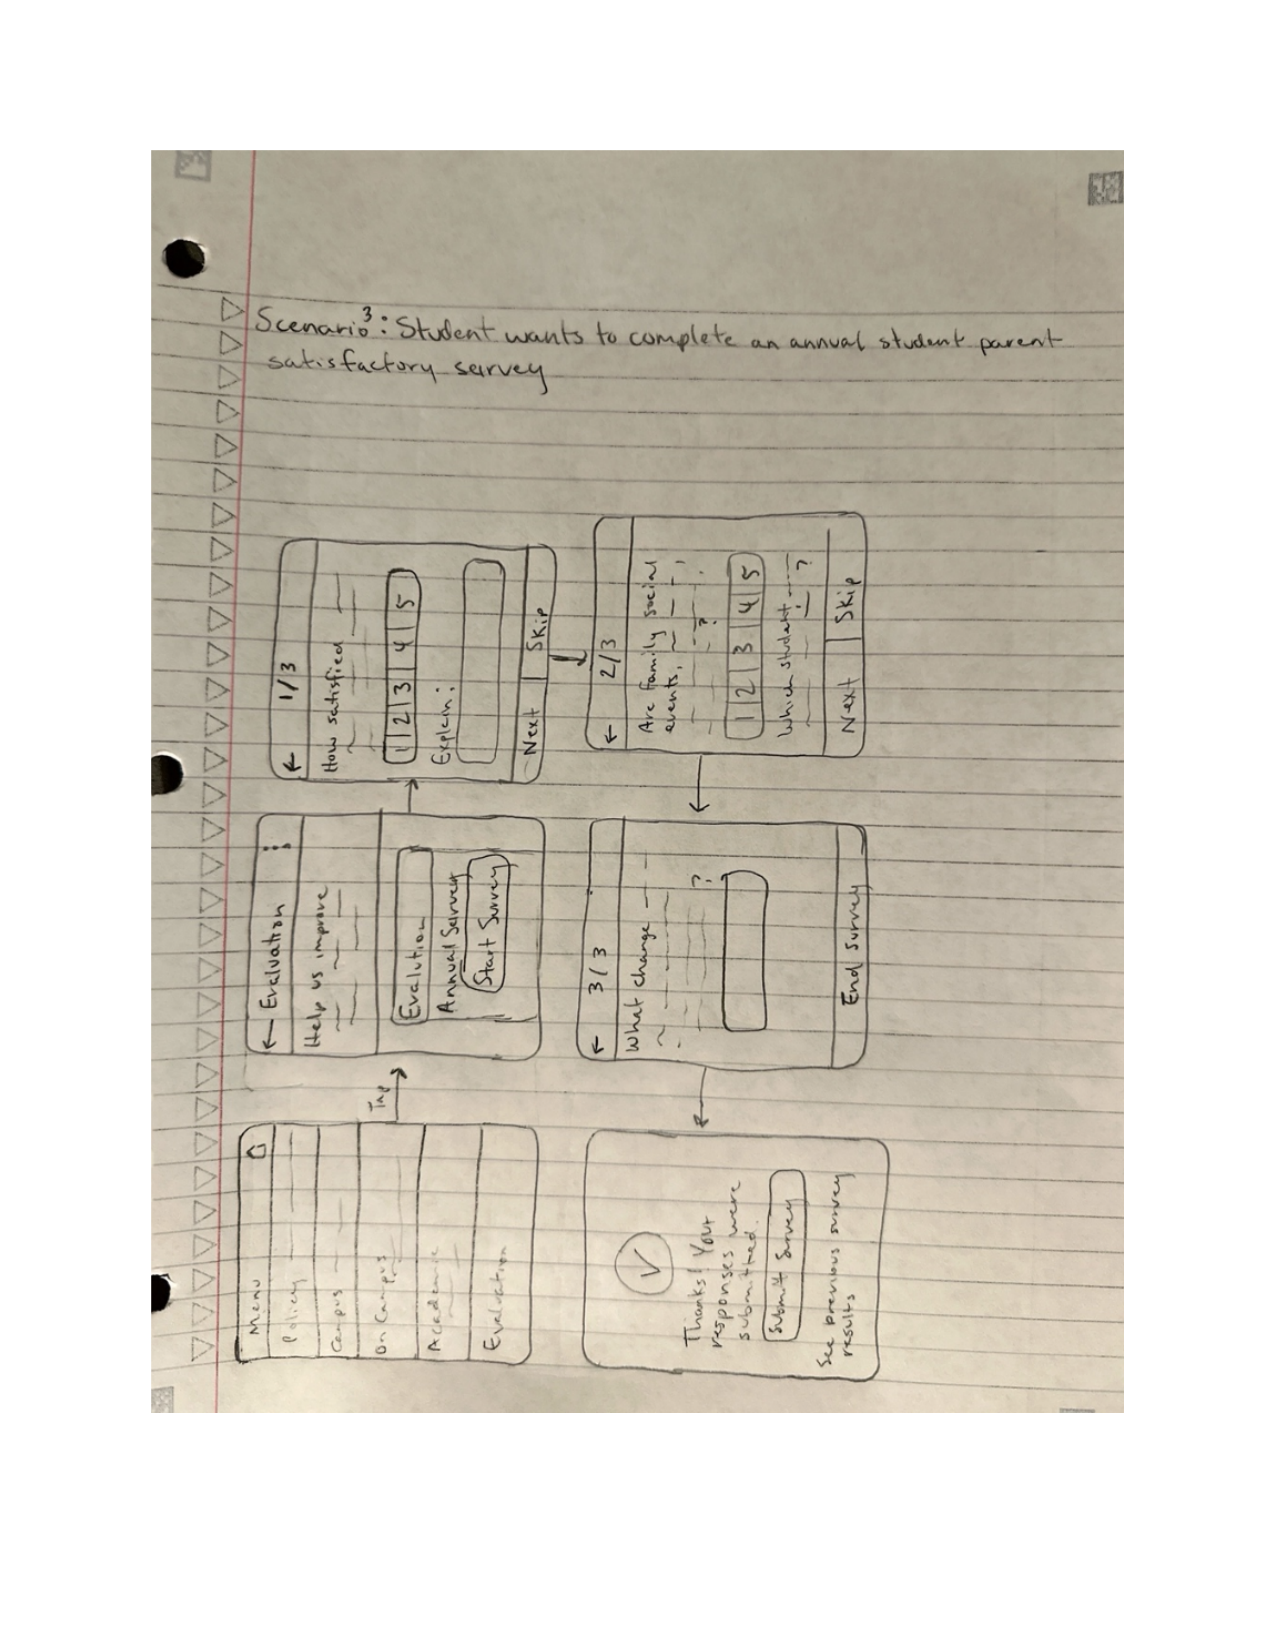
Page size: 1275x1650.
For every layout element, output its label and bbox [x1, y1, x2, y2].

picture [152, 151, 1124, 1411]
